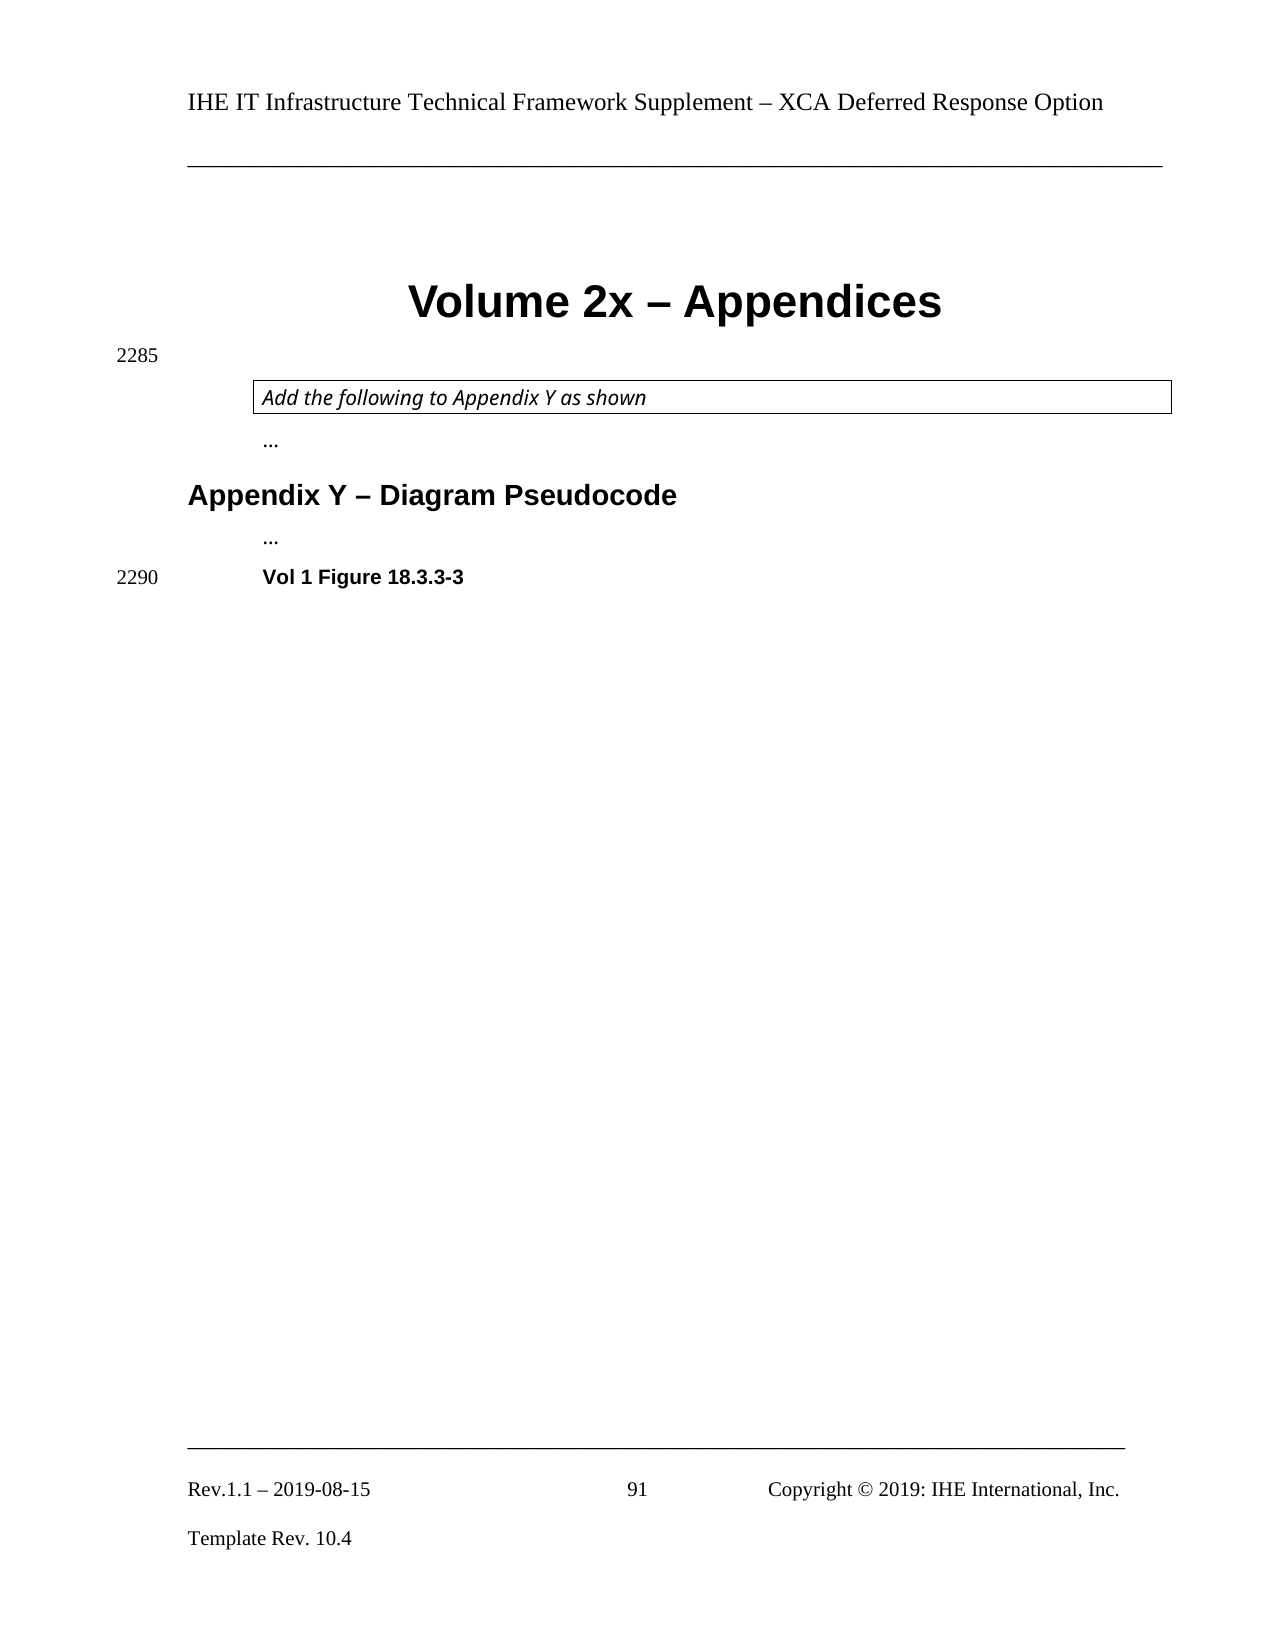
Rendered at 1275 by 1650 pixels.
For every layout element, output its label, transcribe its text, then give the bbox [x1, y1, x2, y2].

subtitle Appendix Y – Diagram Pseudocode [187, 478, 1162, 512]
text … [262, 523, 1162, 550]
text Add the following to Appendix Y as shown [254, 381, 1171, 413]
text Vol 1 Figure 18.3.3-3 [262, 563, 1162, 590]
text … [262, 426, 1162, 453]
title Volume 2x – Appendices [187, 274, 1162, 327]
